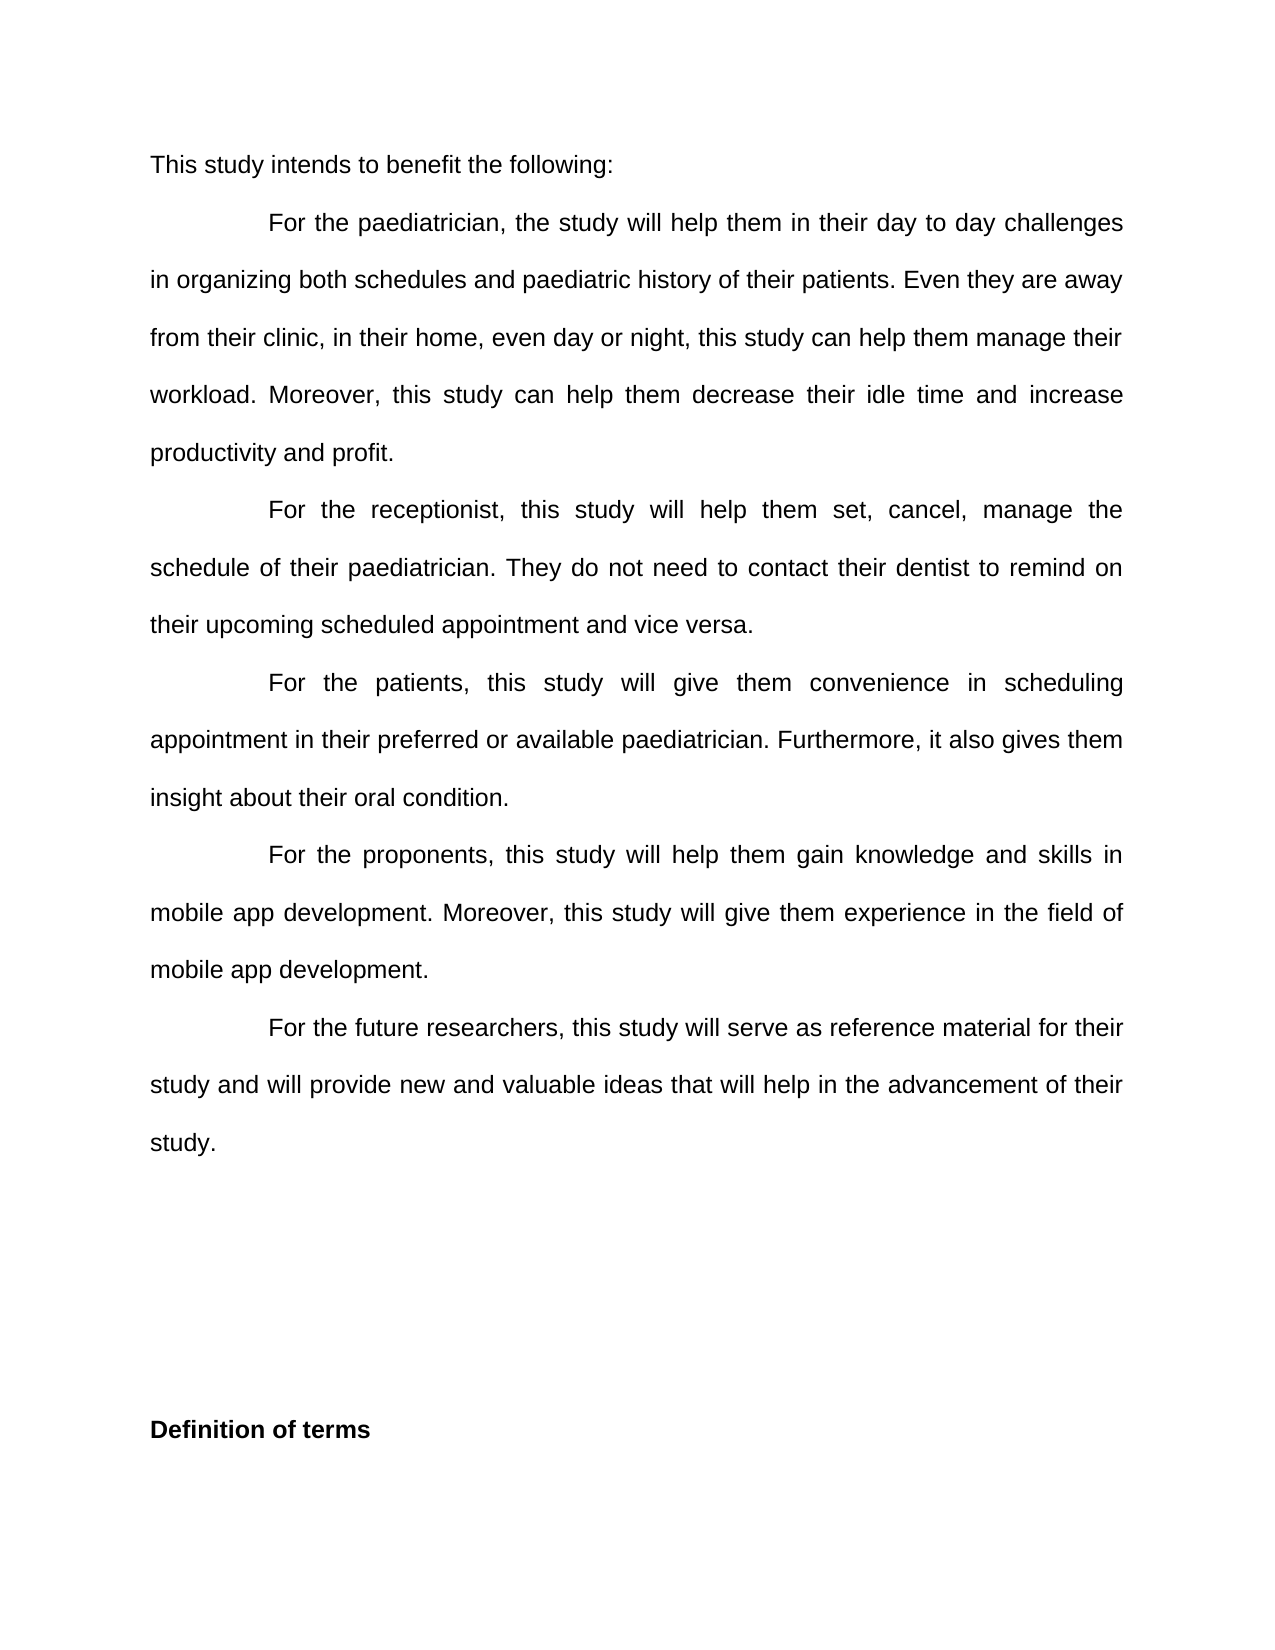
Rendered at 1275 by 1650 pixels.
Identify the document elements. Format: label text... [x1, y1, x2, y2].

list For the paediatrician, the study will help them in their day to day challenges in organizing both schedules and paediatric history of their patients. Even they are away from their clinic, in their home, even day or night, this study can help them manage their workload. Moreover, this study can help them decrease their idle time and increase productivity and profit. [150, 207, 1125, 466]
list For the receptionist, this study will help them set, cancel, manage the schedule of their paediatrician. They do not need to contact their dentist to remind on their upcoming scheduled appointment and vice versa. [150, 495, 1125, 639]
list For the proponents, this study will help them gain knowledge and skills in mobile app development. Moreover, this study will give them experience in the field of mobile app development. [150, 840, 1125, 984]
list For the future researchers, this study will serve as reference material for their study and will provide new and valuable ideas that will help in the advancement of their study. [150, 1012, 1125, 1156]
list This study intends to benefit the following: [150, 150, 1125, 179]
list Definition of terms [150, 1415, 1125, 1444]
list For the patients, this study will give them convenience in scheduling appointment in their preferred or available paediatrician. Furthermore, it also gives them insight about their oral condition. [150, 667, 1125, 811]
